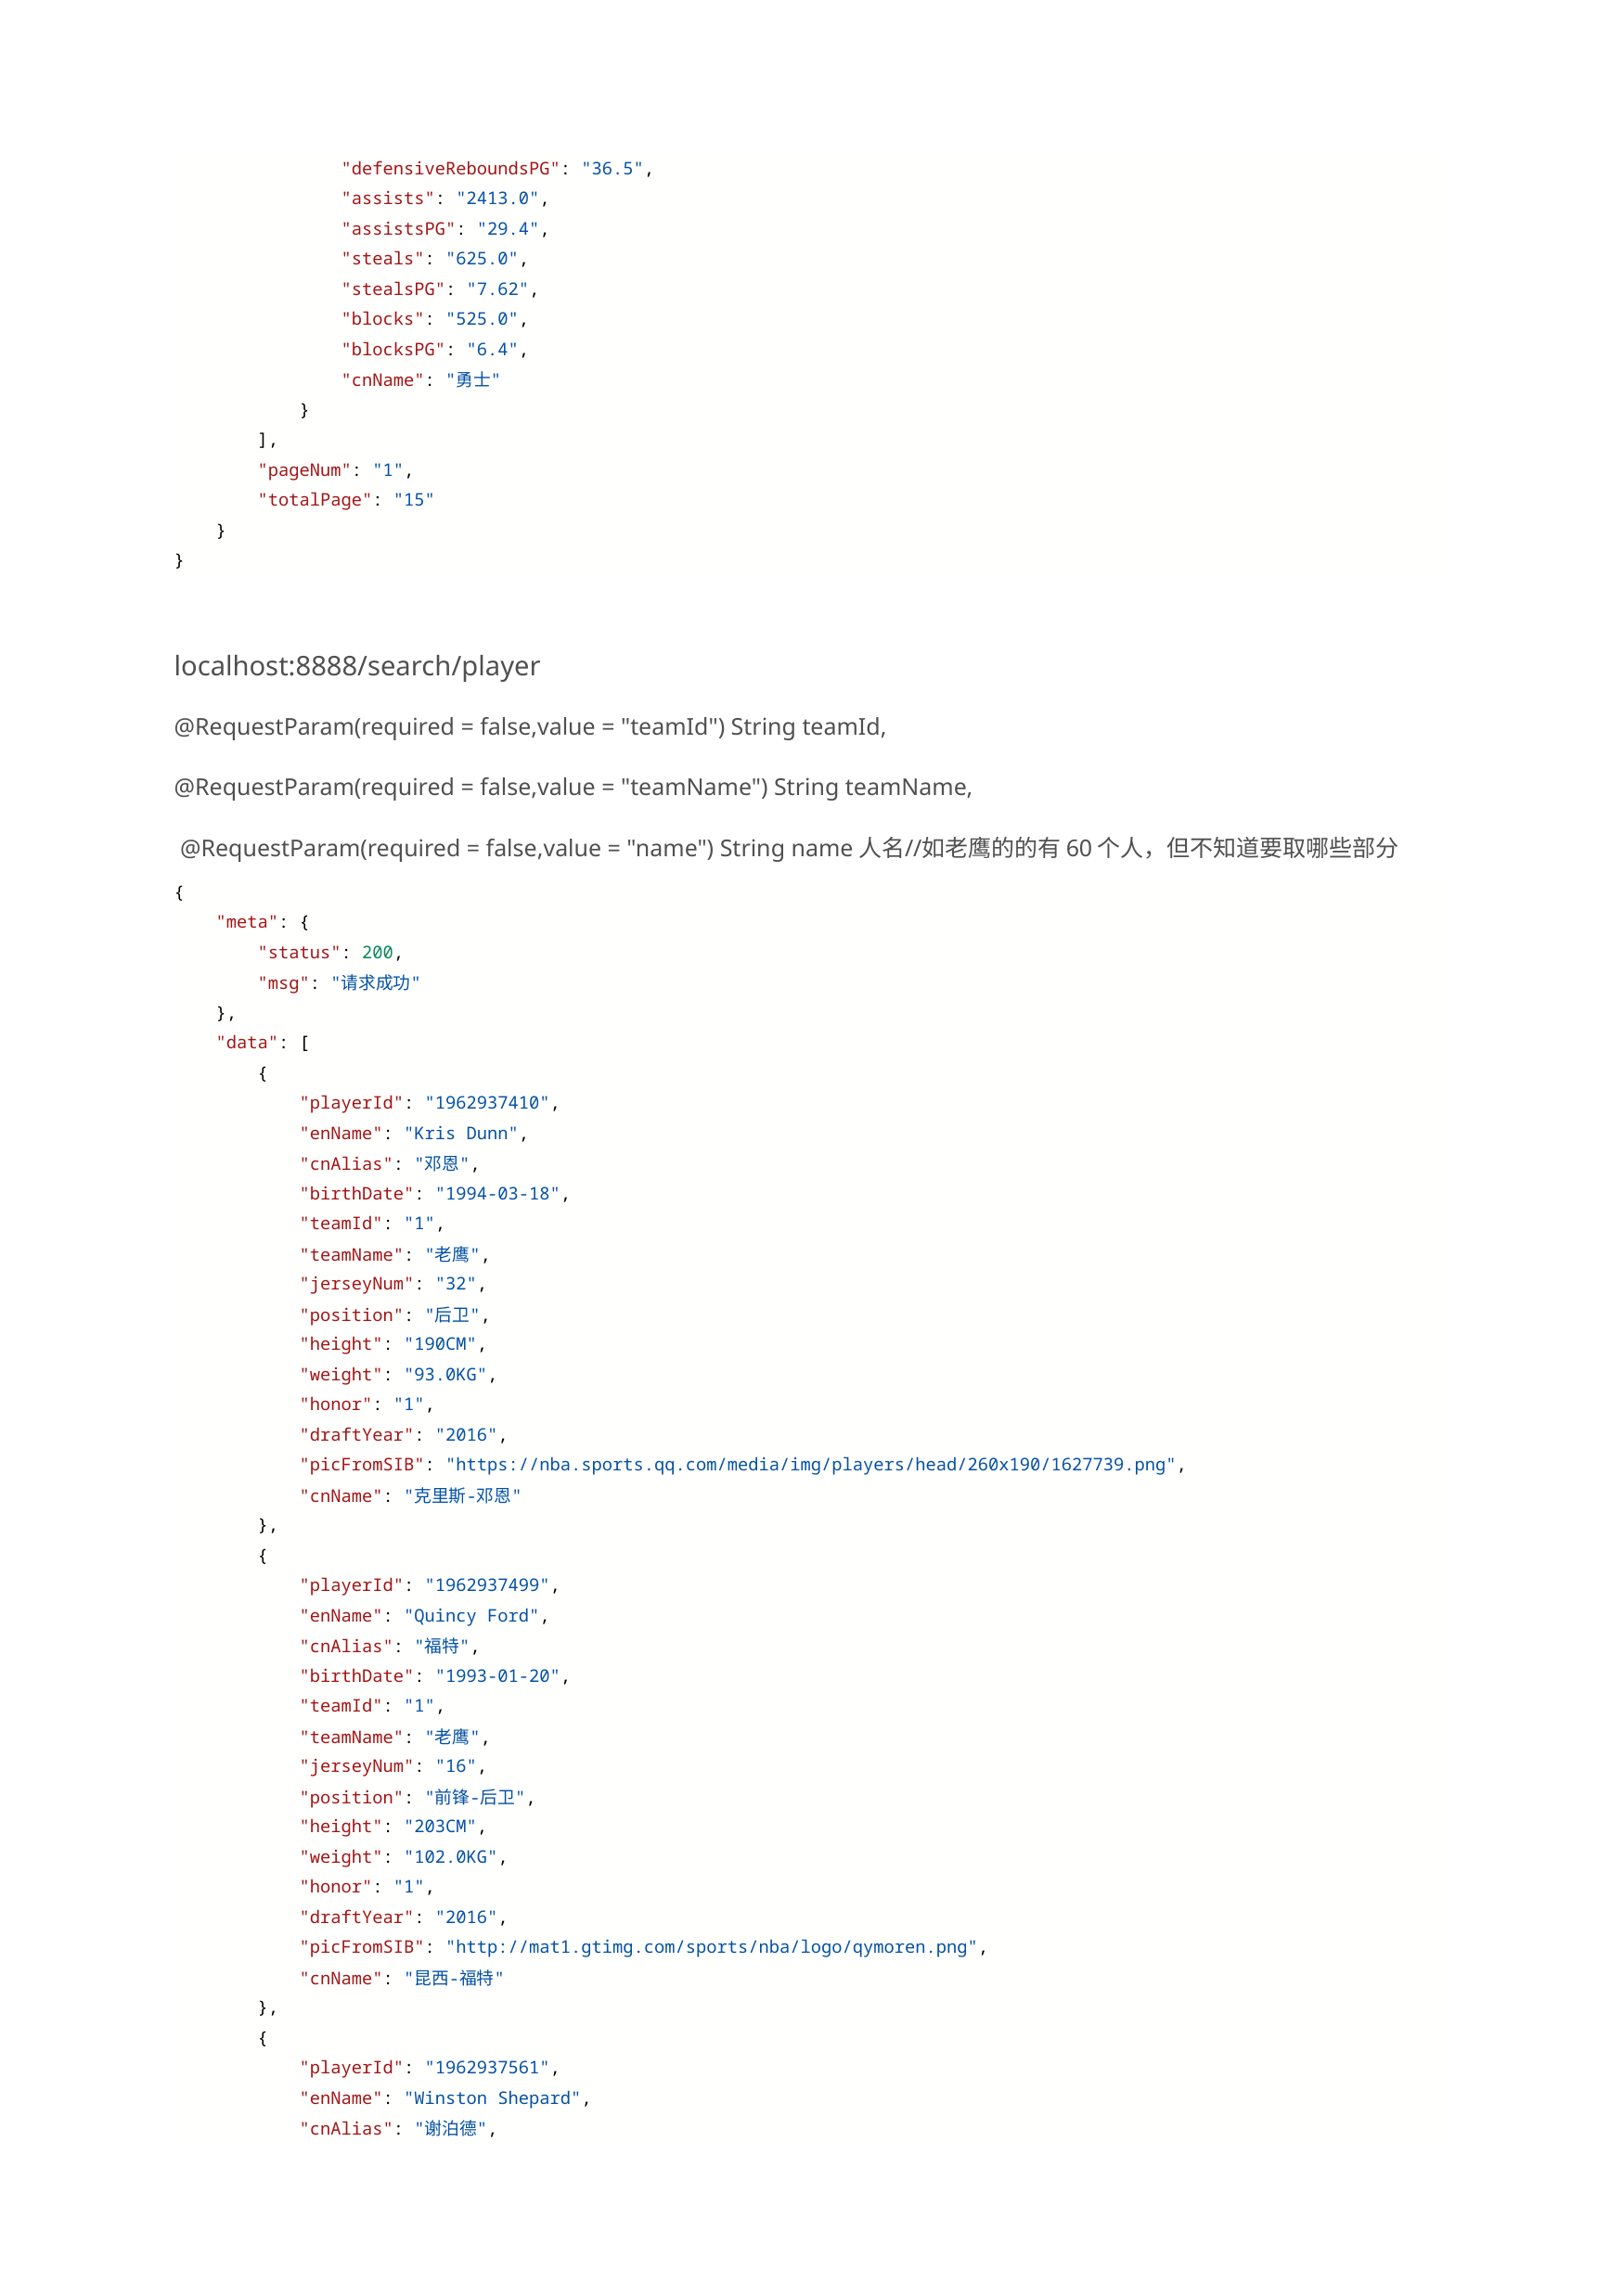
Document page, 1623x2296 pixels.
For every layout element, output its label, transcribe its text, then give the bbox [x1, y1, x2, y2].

text "cnName": "勇士" [174, 364, 1449, 394]
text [174, 1931, 1449, 1962]
text "cnAlias": "福特", [174, 1630, 1449, 1661]
text "stealsPG": "7.62", [174, 274, 1449, 303]
text "height": "203CM", [174, 1811, 1449, 1841]
text "pageNum": "1", [174, 455, 1449, 484]
text "honor": "1", [174, 1389, 1449, 1419]
text "cnAlias": "谢泊德", [174, 2112, 1449, 2143]
text "assists": "2413.0", [174, 183, 1449, 213]
text "blocksPG": "6.4", [174, 334, 1449, 364]
text localhost:8888/search/player [174, 635, 1449, 696]
text "cnName": "昆西-福特" [174, 1962, 1449, 1992]
text { [174, 1058, 1449, 1087]
text "defensiveReboundsPG": "36.5", [174, 153, 1449, 183]
text ], [174, 424, 1449, 455]
text "playerId": "1962937410", [174, 1087, 1449, 1118]
text "enName": "Winston Shepard", [174, 2083, 1449, 2112]
text "jerseyNum": "32", [174, 1268, 1449, 1299]
text } [174, 515, 1449, 545]
text "honor": "1", [174, 1871, 1449, 1902]
text "status": 200, [174, 937, 1449, 967]
text }, [174, 1992, 1449, 2022]
text "teamName": "老鹰", [174, 1721, 1449, 1751]
text "weight": "93.0KG", [174, 1359, 1449, 1389]
text "teamId": "1", [174, 1690, 1449, 1721]
text { [174, 2022, 1449, 2052]
text "cnName": "克里斯-邓恩" [174, 1480, 1449, 1509]
text "steals": "625.0", [174, 243, 1449, 274]
text "birthDate": "1993-01-20", [174, 1661, 1449, 1690]
text { [174, 877, 1449, 906]
text "meta": { [174, 906, 1449, 937]
text "enName": "Kris Dunn", [174, 1118, 1449, 1148]
text "height": "190CM", [174, 1328, 1449, 1359]
text "playerId": "1962937561", [174, 2052, 1449, 2083]
text "totalPage": "15" [174, 484, 1449, 515]
text "draftYear": "2016", [174, 1902, 1449, 1931]
text }, [174, 997, 1449, 1027]
text "playerId": "1962937499", [174, 1570, 1449, 1600]
text "msg": "请求成功" [174, 967, 1449, 997]
text "birthDate": "1994-03-18", [174, 1178, 1449, 1208]
text } [174, 394, 1449, 424]
text "teamId": "1", [174, 1208, 1449, 1238]
text "weight": "102.0KG", [174, 1841, 1449, 1871]
text "jerseyNum": "16", [174, 1751, 1449, 1781]
text "picFromSIB": "https://nba.sports.qq.com/media/img/players/head/260x190/1627739.png", [174, 1449, 1449, 1480]
text "draftYear": "2016", [174, 1419, 1449, 1449]
text "cnAlias": "邓恩", [174, 1148, 1449, 1178]
text "data": [ [174, 1027, 1449, 1058]
text "position": "前锋-后卫", [174, 1781, 1449, 1811]
text }, [174, 1509, 1449, 1540]
text } [174, 545, 1449, 575]
text "teamName": "老鹰", [174, 1238, 1449, 1268]
text @RequestParam(required = false,value = "teamId") String teamId, @RequestParam(required = false,value = "teamName") String teamName, @RequestParam(required = false,value = "name") String name人名//如老鹰的的有60个人，但不知道要取哪些部分 [174, 696, 1449, 877]
text "blocks": "525.0", [174, 303, 1449, 334]
text { [174, 1540, 1449, 1570]
text "assistsPG": "29.4", [174, 213, 1449, 243]
text "enName": "Quincy Ford", [174, 1600, 1449, 1630]
text "position": "后卫", [174, 1299, 1449, 1328]
